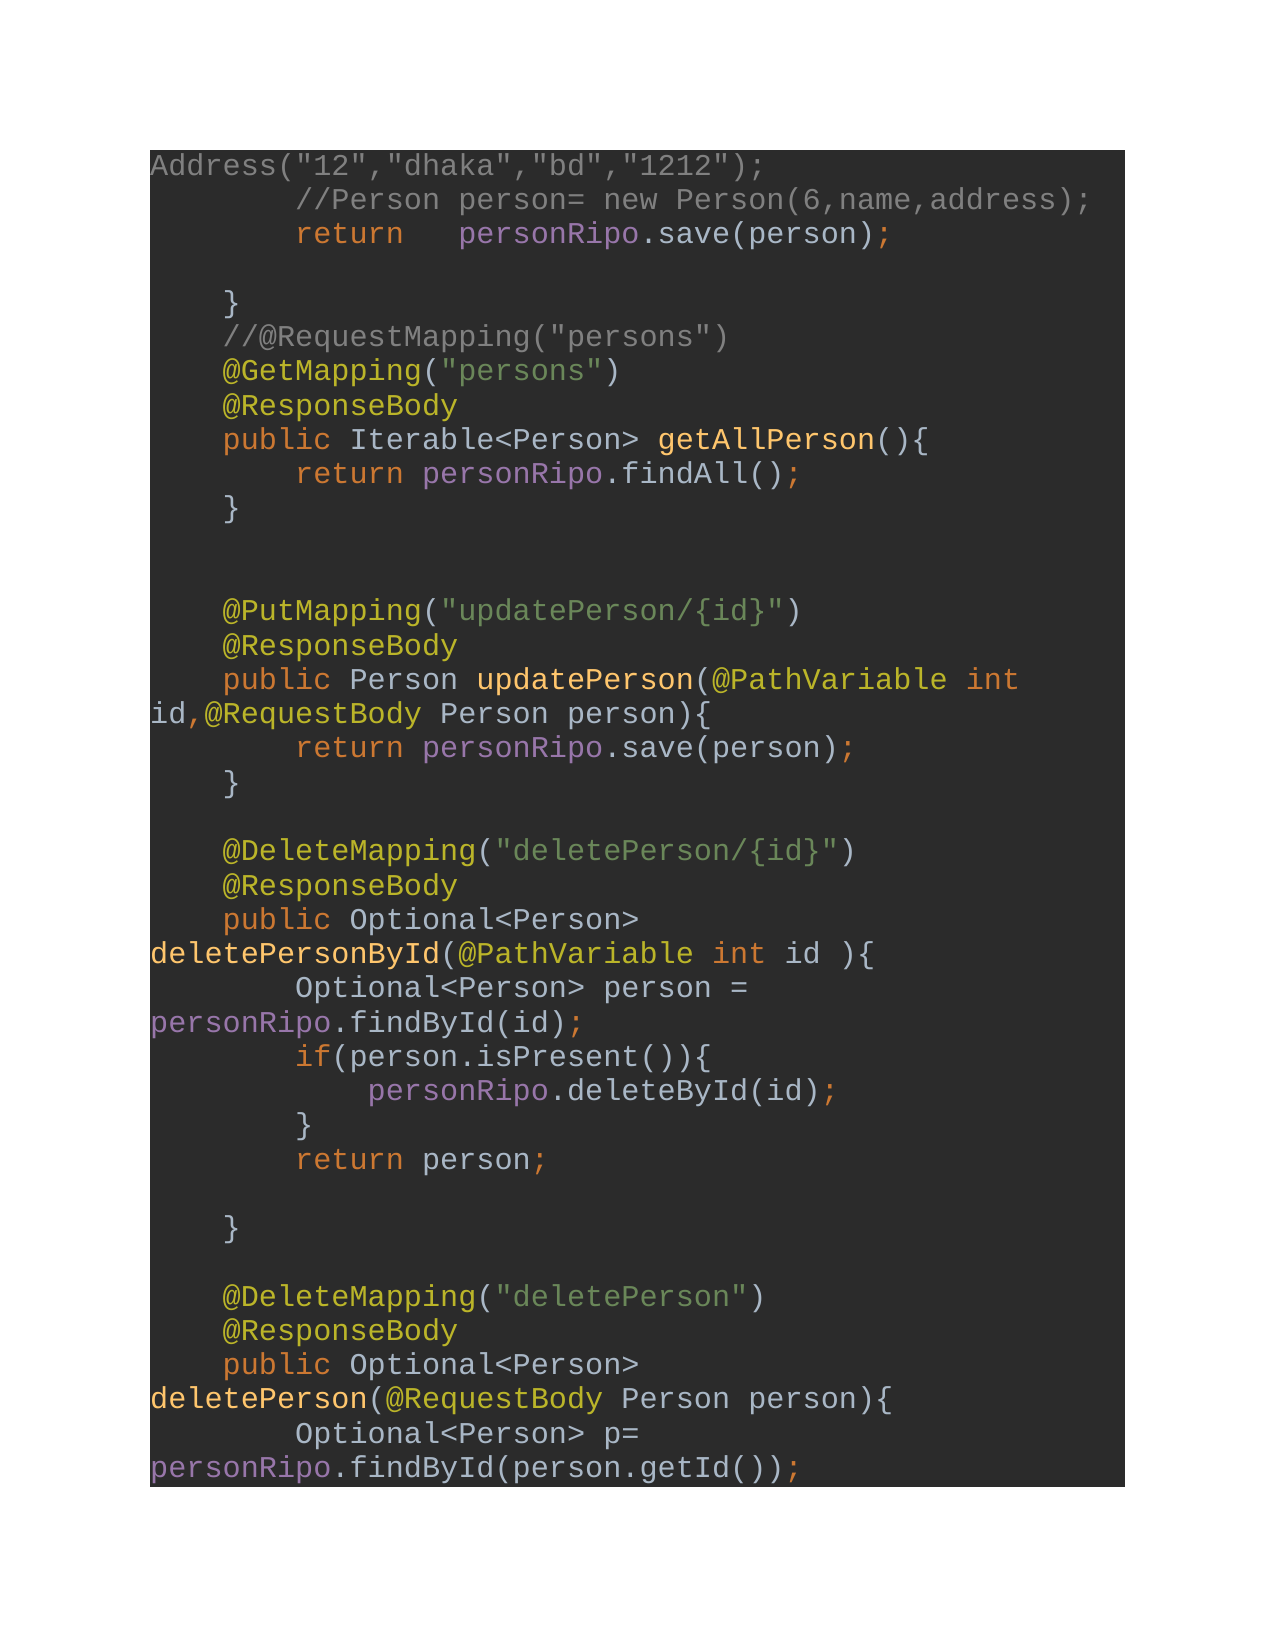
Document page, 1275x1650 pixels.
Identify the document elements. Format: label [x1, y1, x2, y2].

text [150, 150, 1125, 1487]
